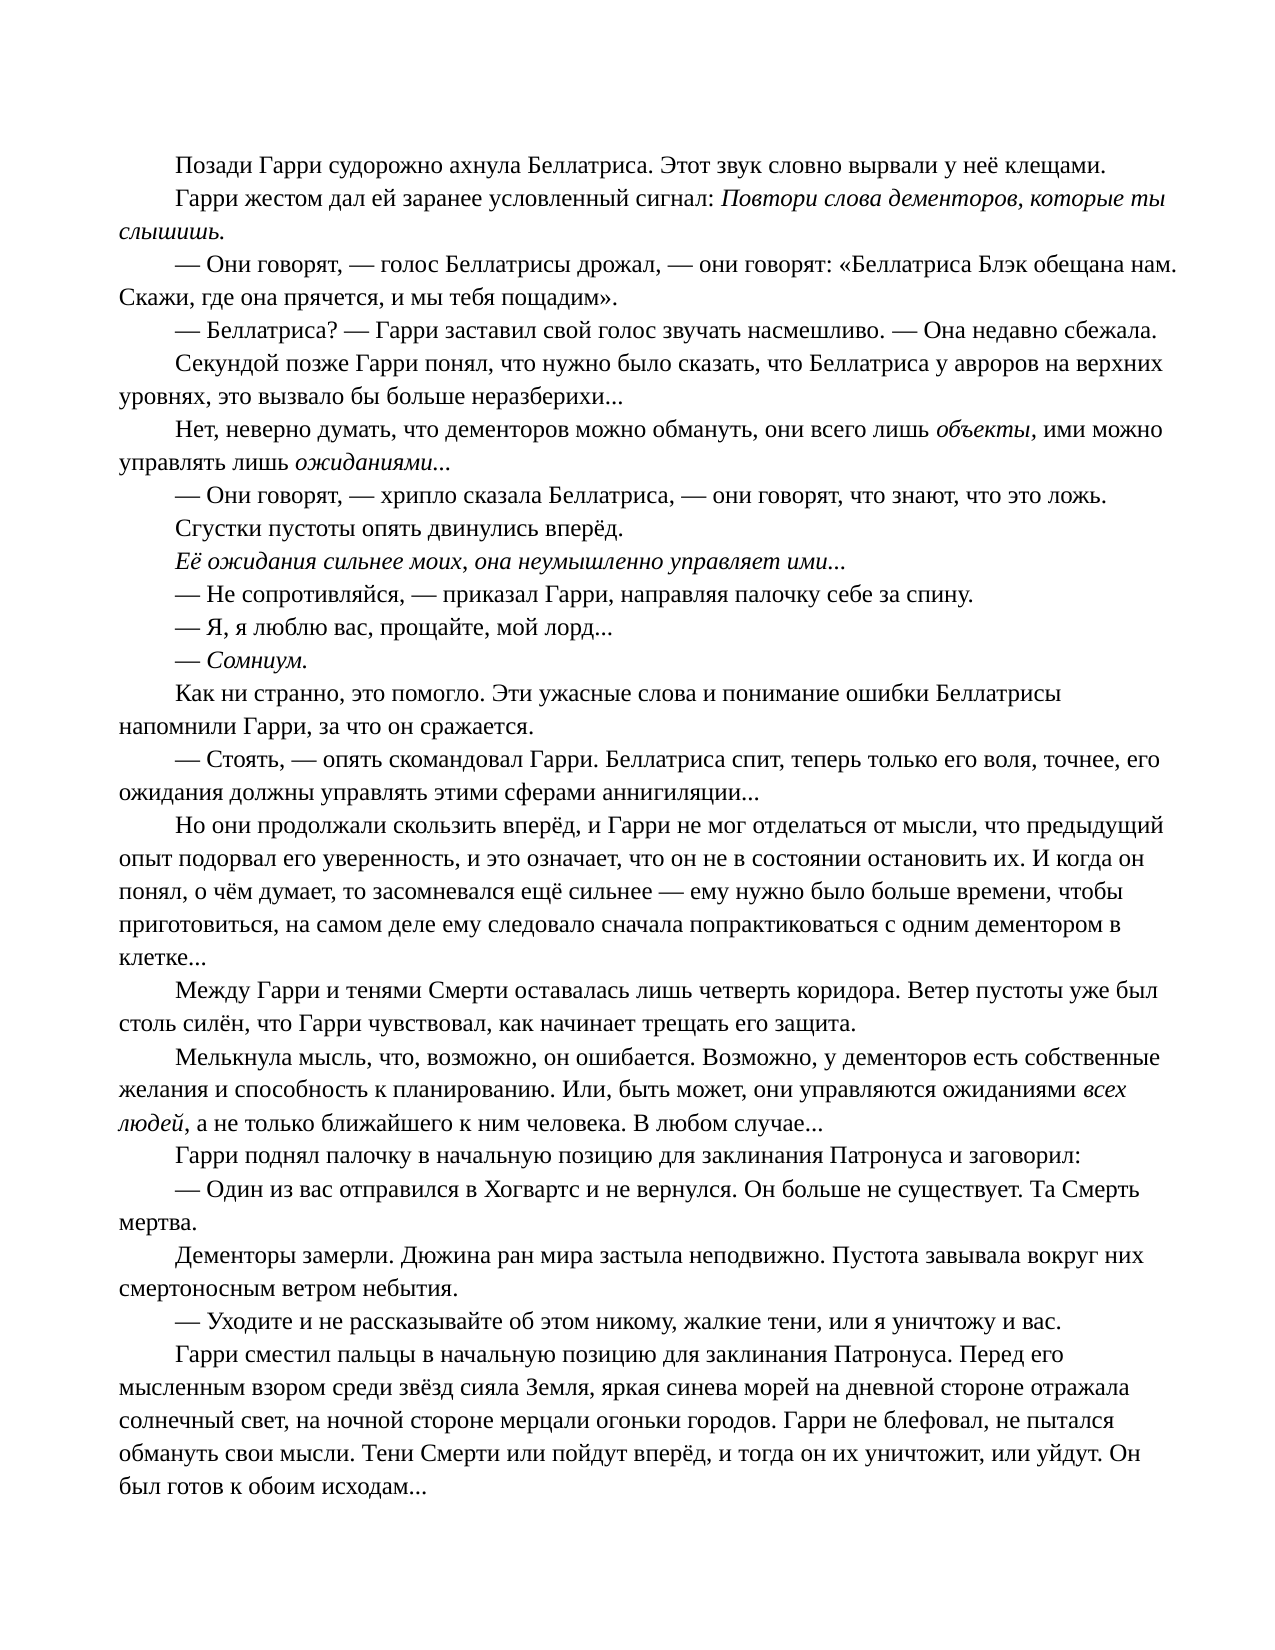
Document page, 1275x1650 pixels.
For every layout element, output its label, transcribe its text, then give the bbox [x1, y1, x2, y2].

text — Уходите и не рассказывайте об этом никому, жалкие тени, или я уничтожу и вас. [119, 1306, 1181, 1334]
text — Я, я люблю вас, прощайте, мой лорд... [119, 612, 1181, 641]
text Между Гарри и тенями Смерти оставалась лишь четверть коридора. Ветер пустоты уже был столь силён, что Гарри чувствовал, как начинает трещать его защита. [119, 976, 1181, 1037]
text — Стоять, — опять скомандовал Гарри. Беллатриса спит, теперь только его воля, точнее, его ожидания должны управлять этими сферами аннигиляции... [119, 744, 1181, 806]
text — Они говорят, — хрипло сказала Беллатриса, — они говорят, что знают, что это ложь. [119, 480, 1181, 509]
text Мелькнула мысль, что, возможно, он ошибается. Возможно, у дементоров есть собственные желания и способность к планированию. Или, быть может, они управляются ожиданиями всех людей, а не только ближайшего к ним человека. В любом случае... [119, 1042, 1181, 1136]
text Гарри жестом дал ей заранее условленный сигнал: Повтори слова дементоров, которые ты слышишь. [119, 183, 1181, 245]
text Как ни странно, это помогло. Эти ужасные слова и понимание ошибки Беллатрисы напомнили Гарри, за что он сражается. [119, 678, 1181, 740]
text Позади Гарри судорожно ахнула Беллатриса. Этот звук словно вырвали у неё клещами. [119, 150, 1181, 179]
text Сгустки пустоты опять двинулись вперёд. [119, 513, 1181, 542]
text — Один из вас отправился в Хогвартс и не вернулся. Он больше не существует. Та Смерть мертва. [119, 1174, 1181, 1235]
text — Сомниум. [119, 645, 1181, 674]
text Секундой позже Гарри понял, что нужно было сказать, что Беллатриса у авроров на верхних уровнях, это вызвало бы больше неразберихи... [119, 348, 1181, 410]
text Но они продолжали скользить вперёд, и Гарри не мог отделаться от мысли, что предыдущий опыт подорвал его уверенность, и это означает, что он не в состоянии остановить их. И когда он понял, о чём думает, то засомневался ещё сильнее — ему нужно было больше времени, чтобы приготовиться, на самом деле ему следовало сначала попрактиковаться с одним дементором в клетке... [119, 810, 1181, 971]
text — Они говорят, — голос Беллатрисы дрожал, — они говорят: «Беллатриса Блэк обещана нам. Скажи, где она прячется, и мы тебя пощадим». [119, 249, 1181, 311]
text Гарри поднял палочку в начальную позицию для заклинания Патронуса и заговорил: [119, 1141, 1181, 1169]
text — Беллатриса? — Гарри заставил свой голос звучать насмешливо. — Она недавно сбежала. [119, 315, 1181, 344]
text Нет, неверно думать, что дементоров можно обмануть, они всего лишь объекты, ими можно управлять лишь ожиданиями... [119, 414, 1181, 476]
text Дементоры замерли. Дюжина ран мира застыла неподвижно. Пустота завывала вокруг них смертоносным ветром небытия. [119, 1240, 1181, 1301]
text Её ожидания сильнее моих, она неумышленно управляет ими... [119, 546, 1181, 575]
text — Не сопротивляйся, — приказал Гарри, направляя палочку себе за спину. [119, 579, 1181, 608]
